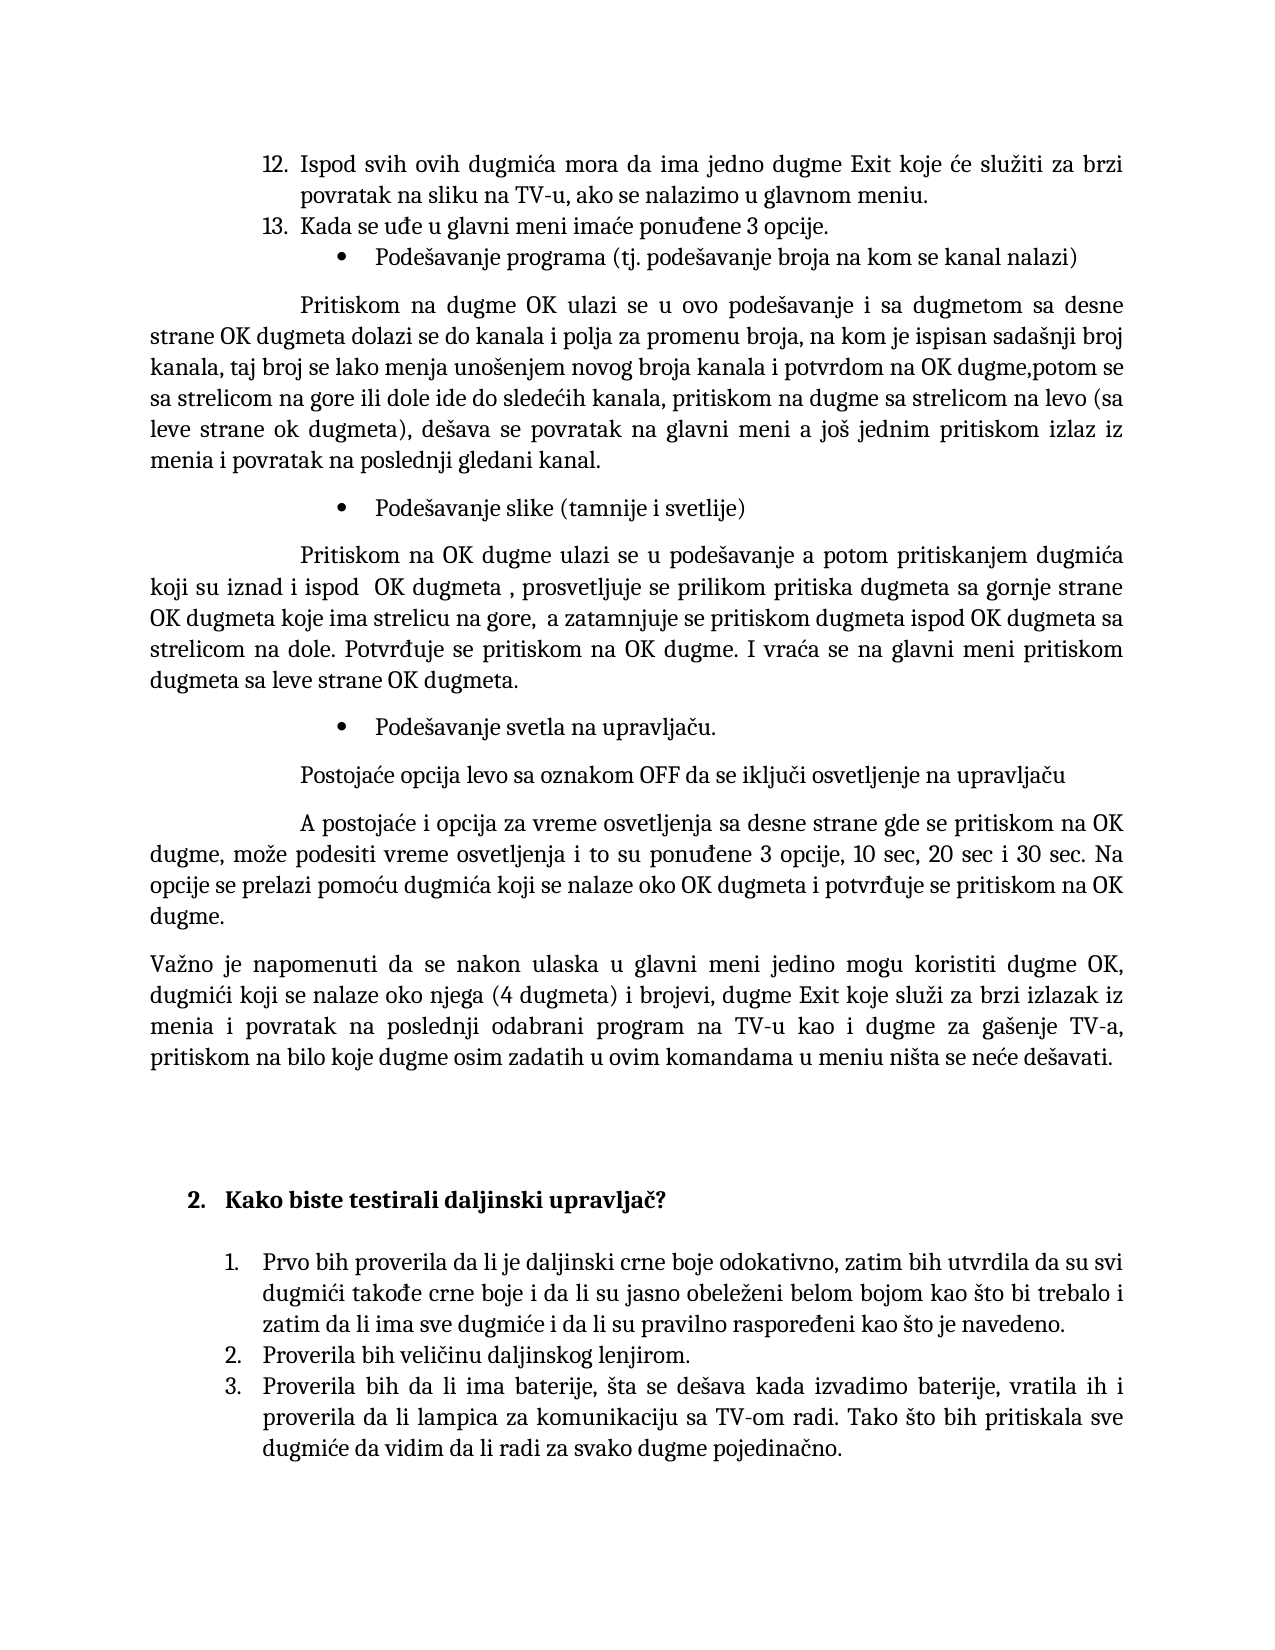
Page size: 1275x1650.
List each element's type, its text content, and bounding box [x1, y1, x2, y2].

text Pritiskom na dugme OK ulazi se u ovo podešavanje i sa dugmetom sa desne strane OK dugmeta dolazi se do kanala i polja za promenu broja, na kom je ispisan sadašnji broj kanala, taj broj se lako menja unošenjem novog broja kanala i potvrdom na OK dugme,potom se sa strelicom na gore ili dole ide do sledećih kanala, pritiskom na dugme sa strelicom na levo (sa leve strane ok dugmeta), dešava se povratak na glavni meni a još jednim pritiskom izlaz iz menia i povratak na poslednji gledani kanal. [150, 291, 1125, 475]
list Podešavanje slike (tamnije i svetlije) [337, 494, 1125, 522]
text A postojaće i opcija za vreme osvetljenja sa desne strane gde se pritiskom na OK dugme, može podesiti vreme osvetljenja i to su ponuđene 3 opcije, 10 sec, 20 sec i 30 sec. Na opcije se prelazi pomoću dugmića koji se nalaze oko OK dugmeta i potvrđuje se pritiskom na OK dugme. [150, 809, 1125, 931]
list Podešavanje programa (tj. podešavanje broja na kom se kanal nalazi) [337, 243, 1125, 272]
list Proverila bih veličinu daljinskog lenjirom. [225, 1341, 1125, 1370]
text Pritiskom na OK dugme ulazi se u podešavanje a potom pritiskanjem dugmića koji su iznad i ispod OK dugmeta , prosvetljuje se prilikom pritiska dugmeta sa gornje strane OK dugmeta koje ima strelicu na gore, a zatamnjuje se pritiskom dugmeta ispod OK dugmeta sa strelicom na dole. Potvrđuje se pritiskom na OK dugme. I vraća se na glavni meni pritiskom dugmeta sa leve strane OK dugmeta. [150, 541, 1125, 694]
list Kako biste testirali daljinski upravljač? [187, 1186, 1125, 1214]
list Kada se uđe u glavni meni imaće ponuđene 3 opcije. [262, 212, 1125, 241]
text Važno je napomenuti da se nakon ulaska u glavni meni jedino mogu koristiti dugme OK, dugmići koji se nalaze oko njega (4 dugmeta) i brojevi, dugme Exit koje služi za brzi izlazak iz menia i povratak na poslednji odabrani program na TV-u kao i dugme za gašenje TV-a, pritiskom na bilo koje dugme osim zadatih u ovim komandama u meniu ništa se neće dešavati. [150, 949, 1125, 1071]
list Proverila bih da li ima baterije, šta se dešava kada izvadimo baterije, vratila ih i proverila da li lampica za komunikaciju sa TV-om radi. Tako što bih pritiskala sve dugmiće da vidim da li radi za svako dugme pojedinačno. [225, 1372, 1125, 1463]
list Podešavanje svetla na upravljaču. [337, 713, 1125, 742]
text Postojaće opcija levo sa oznakom OFF da se iključi osvetljenje na upravljaču [150, 761, 1125, 790]
list Ispod svih ovih dugmića mora da ima jedno dugme Exit koje će služiti za brzi povratak na sliku na TV-u, ako se nalazimo u glavnom meniu. [262, 150, 1125, 210]
list Prvo bih proverila da li je daljinski crne boje odokativno, zatim bih utvrdila da su svi dugmići takođe crne boje i da li su jasno obeleženi belom bojom kao što bi trebalo i zatim da li ima sve dugmiće i da li su pravilno raspoređeni kao što je navedeno. [225, 1248, 1125, 1339]
